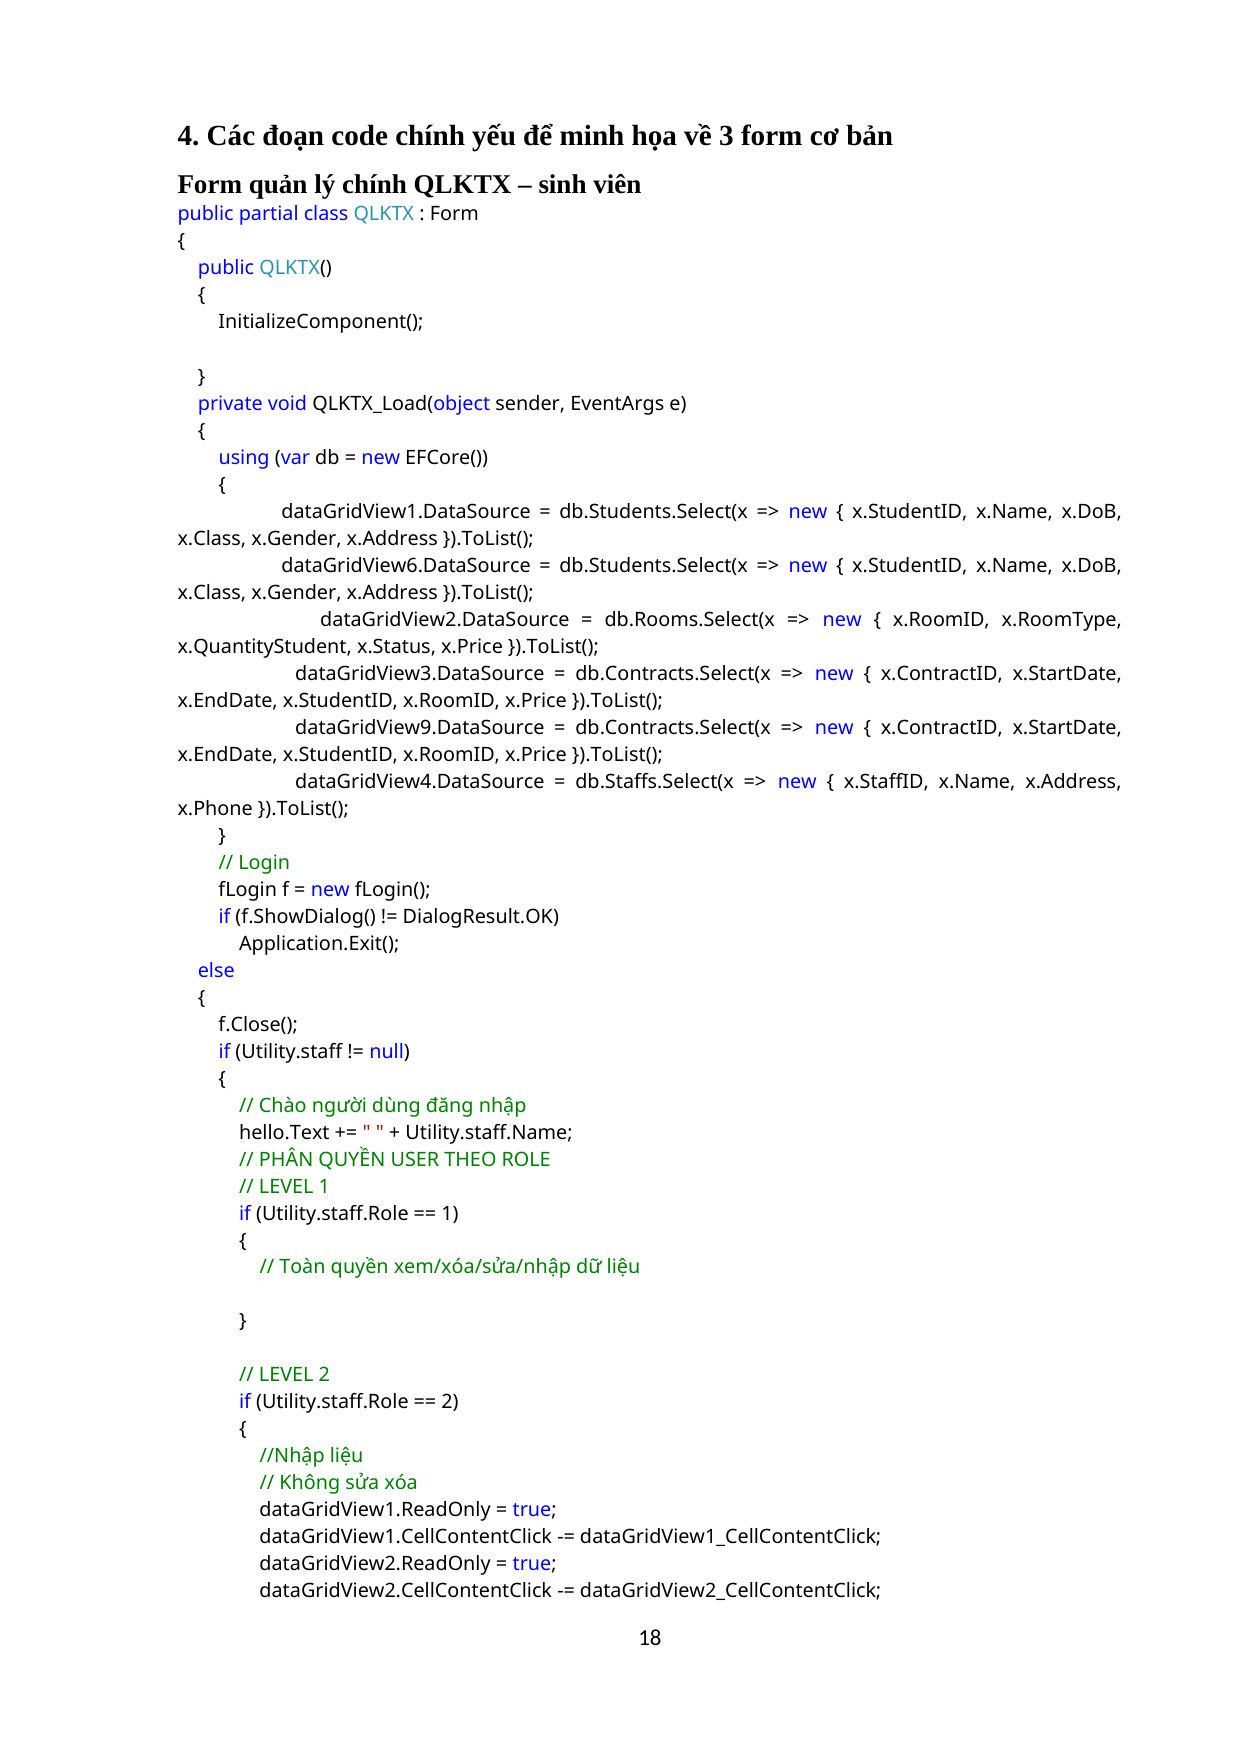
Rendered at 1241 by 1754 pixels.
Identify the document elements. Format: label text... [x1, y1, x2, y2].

text //Nhập liệu [177, 1442, 1122, 1469]
text dataGridView4.DataSource = db.Staffs.Select(x => new { x.StaffID, x.Name, x.Address, x.Phone }).ToList(); [177, 767, 1122, 821]
text if (f.ShowDialog() != DialogResult.OK) [177, 902, 1122, 929]
text dataGridView3.DataSource = db.Contracts.Select(x => new { x.ContractID, x.StartDate, x.EndDate, x.StudentID, x.RoomID, x.Price }).ToList(); [177, 659, 1122, 713]
text { [177, 983, 1122, 1010]
text dataGridView1.DataSource = db.Students.Select(x => new { x.StudentID, x.Name, x.DoB, x.Class, x.Gender, x.Address }).ToList(); [177, 497, 1122, 551]
text { [177, 227, 1122, 253]
subtitle 4. Các đoạn code chính yếu để minh họa về 3 form cơ bản [177, 118, 1122, 152]
text if (Utility.staff != null) [177, 1037, 1122, 1064]
text { [177, 1415, 1122, 1442]
text } [177, 362, 1122, 389]
text // Toàn quyền xem/xóa/sửa/nhập dữ liệu [177, 1253, 1122, 1280]
text { [177, 1064, 1122, 1091]
text // Login [177, 848, 1122, 875]
text // Không sửa xóa [177, 1469, 1122, 1496]
text public QLKTX() [177, 253, 1122, 281]
text dataGridView2.DataSource = db.Rooms.Select(x => new { x.RoomID, x.RoomType, x.QuantityStudent, x.Status, x.Price }).ToList(); [177, 605, 1122, 659]
text if (Utility.staff.Role == 2) [177, 1388, 1122, 1415]
text private void QLKTX_Load(object sender, EventArgs e) [177, 389, 1122, 416]
text { [177, 1226, 1122, 1253]
text // LEVEL 1 [177, 1172, 1122, 1199]
text public partial class QLKTX : Form [177, 199, 1122, 227]
text // PHÂN QUYỀN USER THEO ROLE [177, 1145, 1122, 1172]
text // Chào người dùng đăng nhập [177, 1091, 1122, 1118]
text } [177, 821, 1122, 848]
text if (Utility.staff.Role == 1) [177, 1199, 1122, 1226]
text else [177, 956, 1122, 983]
text dataGridView2.ReadOnly = true; [177, 1549, 1122, 1577]
text fLogin f = new fLogin(); [177, 875, 1122, 902]
text { [177, 470, 1122, 497]
text { [177, 281, 1122, 307]
text dataGridView1.CellContentClick -= dataGridView1_CellContentClick; [177, 1523, 1122, 1549]
text f.Close(); [177, 1010, 1122, 1037]
text dataGridView9.DataSource = db.Contracts.Select(x => new { x.ContractID, x.StartDate, x.EndDate, x.StudentID, x.RoomID, x.Price }).ToList(); [177, 713, 1122, 767]
text InitializeComponent(); [177, 307, 1122, 334]
text dataGridView6.DataSource = db.Students.Select(x => new { x.StudentID, x.Name, x.DoB, x.Class, x.Gender, x.Address }).ToList(); [177, 551, 1122, 605]
text hello.Text += " " + Utility.staff.Name; [177, 1118, 1122, 1145]
text // LEVEL 2 [177, 1361, 1122, 1388]
text dataGridView2.CellContentClick -= dataGridView2_CellContentClick; [177, 1577, 1122, 1603]
text dataGridView1.ReadOnly = true; [177, 1496, 1122, 1523]
text { [177, 416, 1122, 443]
text Form quản lý chính QLKTX – sinh viên [177, 168, 1122, 199]
text Application.Exit(); [177, 929, 1122, 956]
text using (var db = new EFCore()) [177, 443, 1122, 470]
text } [177, 1307, 1122, 1334]
